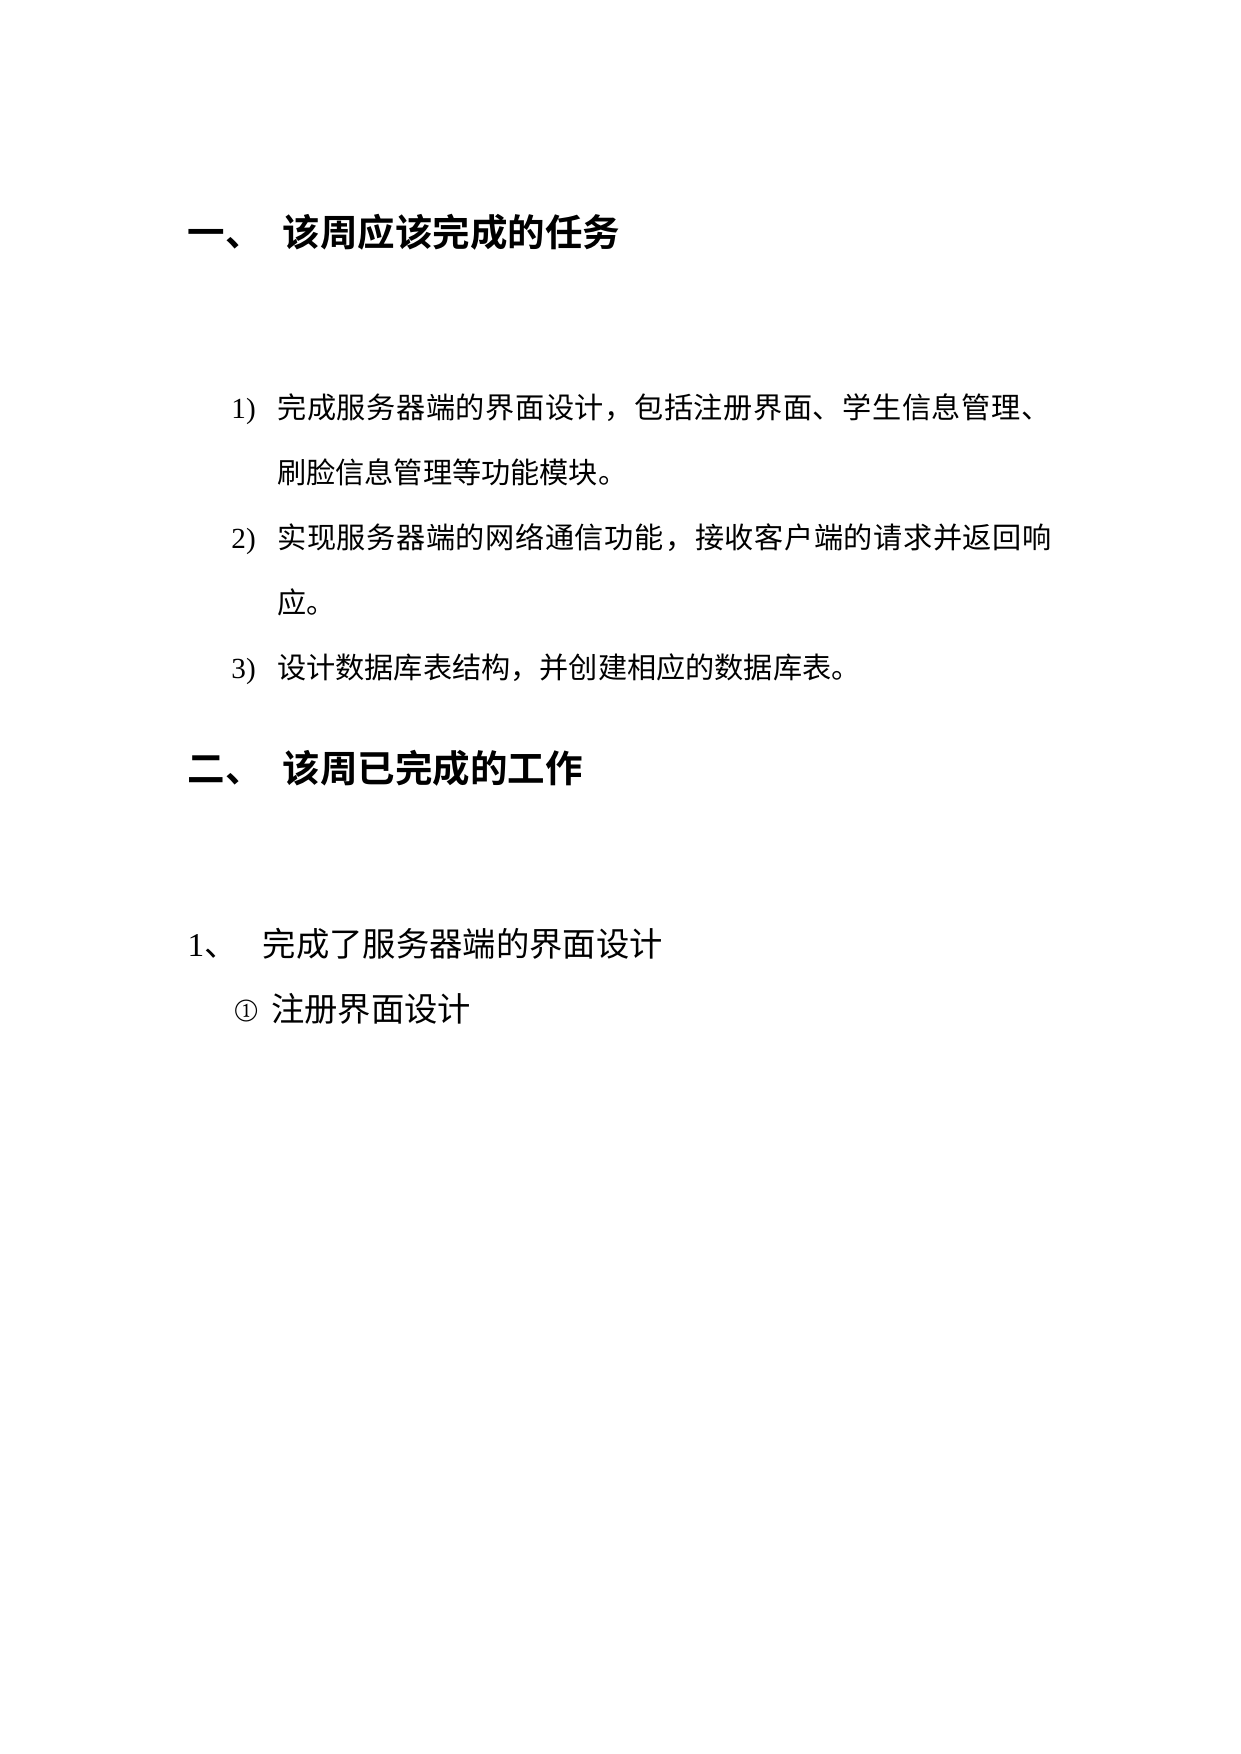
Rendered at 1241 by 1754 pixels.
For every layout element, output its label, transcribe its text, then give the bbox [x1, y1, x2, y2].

subtitle 该周已完成的工作 [187, 734, 1053, 799]
list 完成服务器端的界面设计，包括注册界面、学生信息管理、刷脸信息管理等功能模块。 [231, 373, 1053, 503]
list 注册界面设计 [233, 974, 1053, 1039]
list 完成了服务器端的界面设计 [187, 909, 1053, 974]
list 实现服务器端的网络通信功能，接收客户端的请求并返回响应。 [231, 503, 1053, 633]
subtitle 该周应该完成的任务 [187, 197, 1053, 262]
list 设计数据库表结构，并创建相应的数据库表。 [231, 633, 1053, 698]
